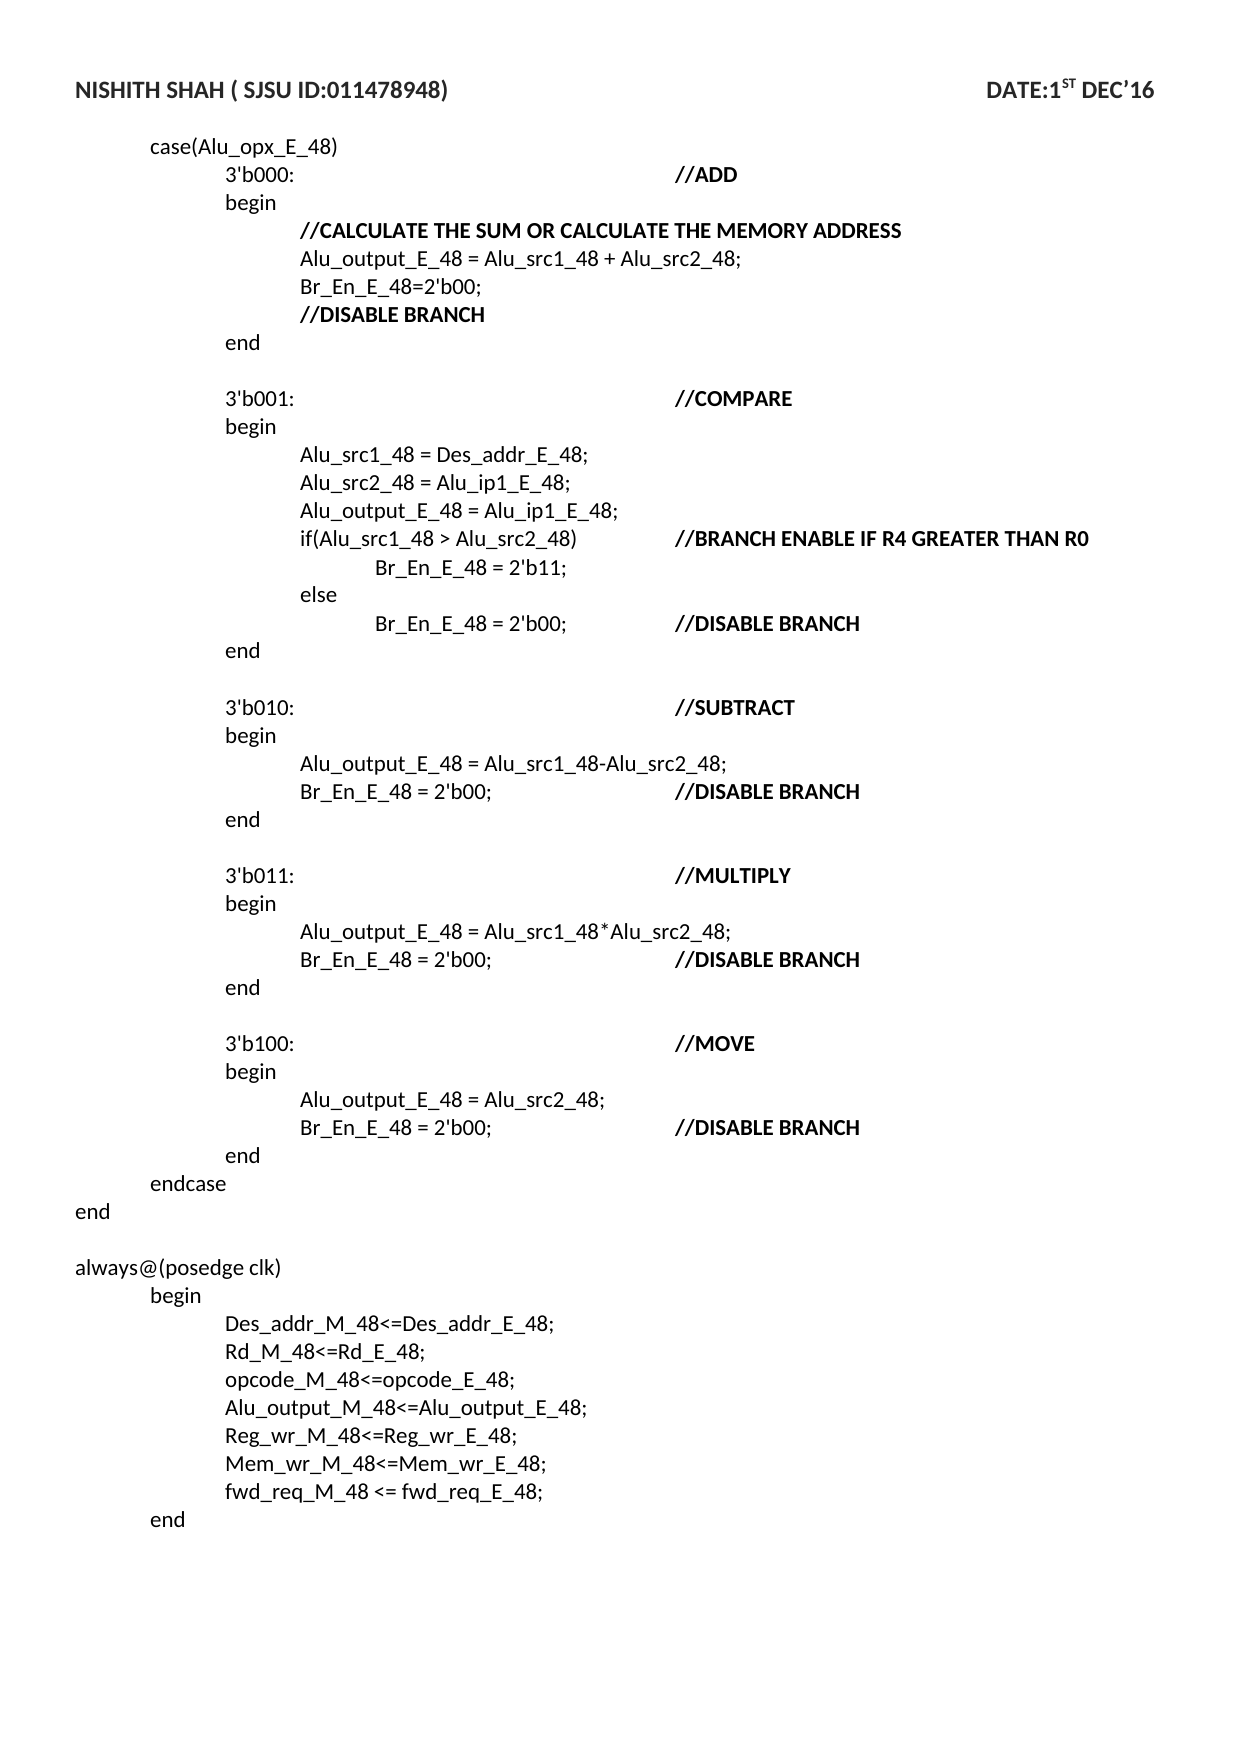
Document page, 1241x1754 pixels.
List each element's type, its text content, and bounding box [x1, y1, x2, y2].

text Rd_M_48<=Rd_E_48; [75, 1337, 1165, 1365]
text case(Alu_opx_E_48) [75, 132, 1165, 160]
text Alu_src2_48 = Alu_ip1_E_48; [75, 468, 1165, 497]
text always@(posedge clk) [75, 1253, 1165, 1281]
text 3'b100: //MOVE [75, 1029, 1165, 1057]
text 3'b000: //ADD [75, 160, 1165, 188]
text 3'b010: //SUBTRACT [75, 693, 1165, 721]
text Br_En_E_48 = 2'b00; //DISABLE BRANCH [75, 1113, 1165, 1141]
text begin [75, 412, 1165, 441]
text 3'b001: //COMPARE [75, 384, 1165, 412]
text opcode_M_48<=opcode_E_48; [75, 1365, 1165, 1393]
text Br_En_E_48 = 2'b11; [75, 553, 1165, 581]
text Br_En_E_48 = 2'b00; //DISABLE BRANCH [75, 945, 1165, 973]
text Alu_output_E_48 = Alu_src1_48 + Alu_src2_48; Br_En_E_48=2'b00; //DISABLE BRANCH [75, 244, 1165, 328]
text end [75, 637, 1165, 665]
text end [75, 1505, 1165, 1533]
text Alu_output_E_48 = Alu_src1_48*Alu_src2_48; [75, 917, 1165, 945]
text else [75, 581, 1165, 609]
text //CALCULATE THE SUM OR CALCULATE THE MEMORY ADDRESS [75, 216, 1165, 244]
text Reg_wr_M_48<=Reg_wr_E_48; [75, 1421, 1165, 1449]
text end [75, 328, 1165, 356]
text endcase [75, 1169, 1165, 1197]
text Alu_src1_48 = Des_addr_E_48; [75, 441, 1165, 468]
text begin [75, 1281, 1165, 1309]
text fwd_req_M_48 <= fwd_req_E_48; [75, 1477, 1165, 1505]
text Br_En_E_48 = 2'b00; //DISABLE BRANCH [75, 777, 1165, 805]
text Alu_output_E_48 = Alu_src2_48; [75, 1085, 1165, 1113]
text 3'b011: //MULTIPLY [75, 861, 1165, 889]
text begin [75, 188, 1165, 216]
text end [75, 1197, 1165, 1225]
text if(Alu_src1_48 > Alu_src2_48) //BRANCH ENABLE IF R4 GREATER THAN R0 [75, 524, 1165, 553]
text begin [75, 721, 1165, 749]
text Br_En_E_48 = 2'b00; //DISABLE BRANCH [75, 609, 1165, 637]
text end [75, 1141, 1165, 1169]
text Mem_wr_M_48<=Mem_wr_E_48; [75, 1449, 1165, 1477]
text Des_addr_M_48<=Des_addr_E_48; [75, 1309, 1165, 1337]
text begin [75, 1057, 1165, 1085]
text Alu_output_M_48<=Alu_output_E_48; [75, 1393, 1165, 1421]
text end [75, 973, 1165, 1001]
text Alu_output_E_48 = Alu_src1_48-Alu_src2_48; [75, 749, 1165, 777]
text begin [75, 889, 1165, 917]
text Alu_output_E_48 = Alu_ip1_E_48; [75, 497, 1165, 524]
text end [75, 805, 1165, 833]
